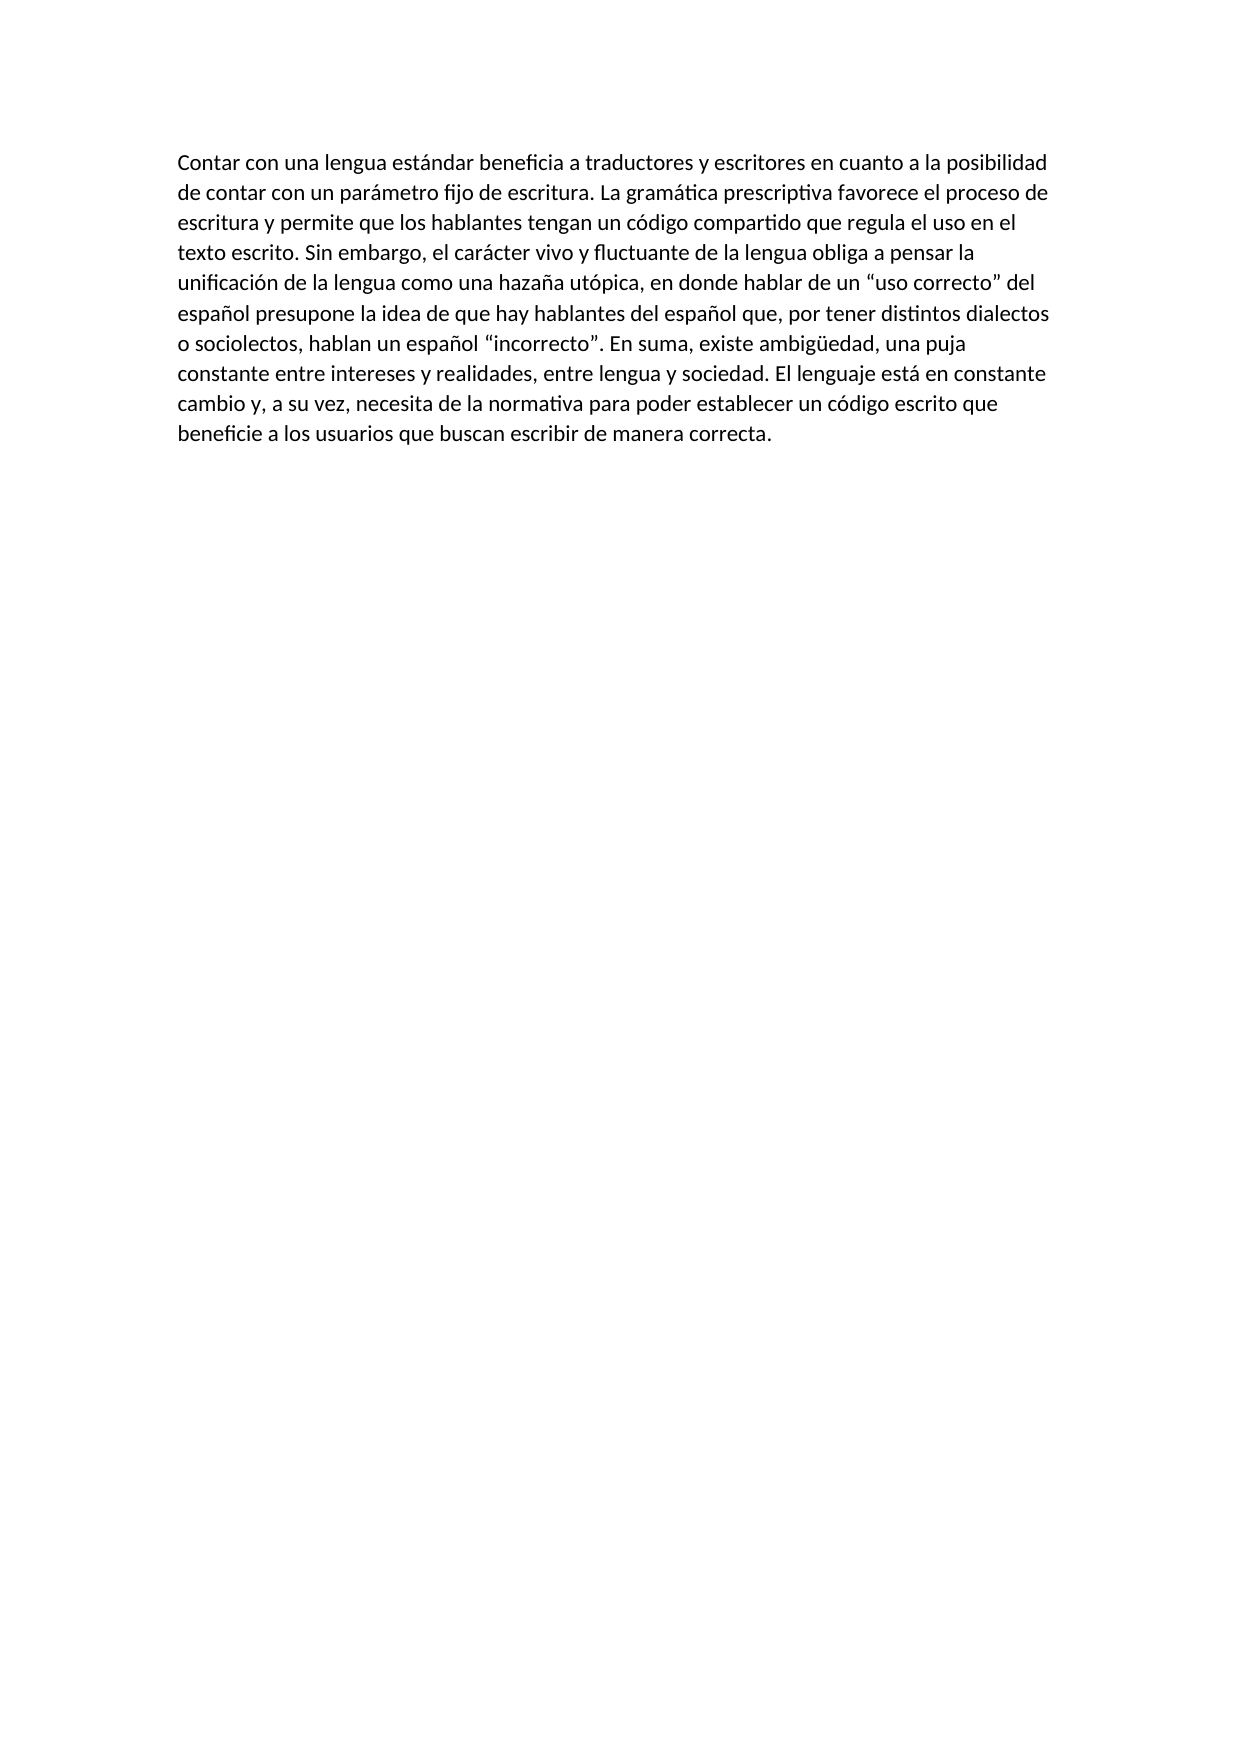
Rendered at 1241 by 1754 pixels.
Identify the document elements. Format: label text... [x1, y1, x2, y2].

text Contar con una lengua estándar beneficia a traductores y escritores en cuanto a la posibilidad de contar con un parámetro fijo de escritura. La gramática prescriptiva favorece el proceso de escritura y permite que los hablantes tengan un código compartido que regula el uso en el texto escrito. Sin embargo, el carácter vivo y fluctuante de la lengua obliga a pensar la unificación de la lengua como una hazaña utópica, en donde hablar de un “uso correcto” del español presupone la idea de que hay hablantes del español que, por tener distintos dialectos o sociolectos, hablan un español “incorrecto”. En suma, existe ambigüedad, una puja constante entre intereses y realidades, entre lengua y sociedad. El lenguaje está en constante cambio y, a su vez, necesita de la normativa para poder establecer un código escrito que beneficie a los usuarios que buscan escribir de manera correcta. [177, 148, 1063, 447]
